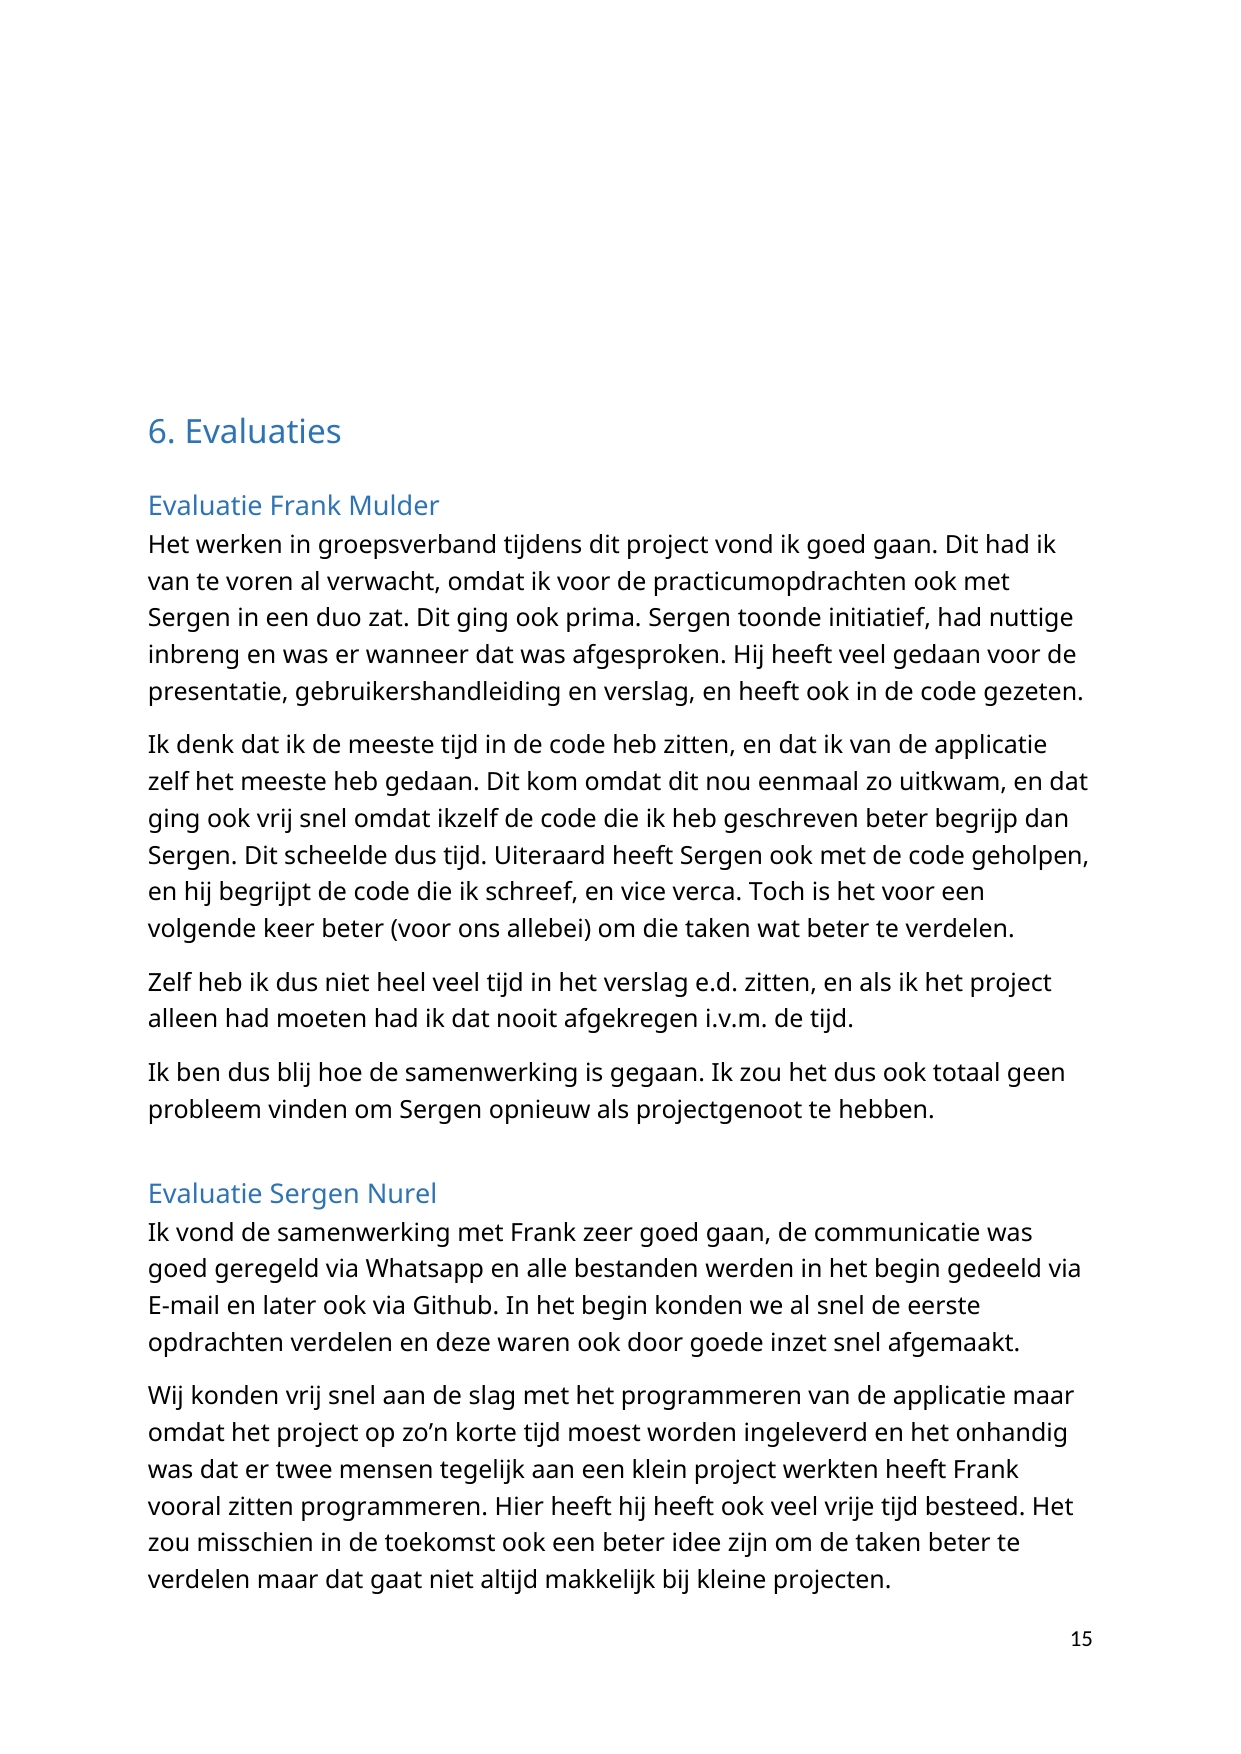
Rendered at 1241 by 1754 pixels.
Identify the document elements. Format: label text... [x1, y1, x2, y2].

text Ik denk dat ik de meeste tijd in de code heb zitten, en dat ik van de applicatie zelf het meeste heb gedaan. Dit kom omdat dit nou eenmaal zo uitkwam, en dat ging ook vrij snel omdat ikzelf de code die ik heb geschreven beter begrijp dan Sergen. Dit scheelde dus tijd. Uiteraard heeft Sergen ook met de code geholpen, en hij begrijpt de code die ik schreef, en vice verca. Toch is het voor een volgende keer beter (voor ons allebei) om die taken wat beter te verdelen. [148, 727, 1093, 945]
text Ik vond de samenwerking met Frank zeer goed gaan, de communicatie was goed geregeld via Whatsapp en alle bestanden werden in het begin gedeeld via E-mail en later ook via Github. In het begin konden we al snel de eerste opdrachten verdelen en deze waren ook door goede inzet snel afgemaakt. [148, 1214, 1093, 1358]
text Het werken in groepsverband tijdens dit project vond ik goed gaan. Dit had ik van te voren al verwacht, omdat ik voor de practicumopdrachten ook met Sergen in een duo zat. Dit ging ook prima. Sergen toonde initiatief, had nuttige inbreng en was er wanneer dat was afgesproken. Hij heeft veel gedaan voor de presentatie, gebruikershandleiding en verslag, en heeft ook in de code gezeten. [148, 526, 1093, 708]
text Ik ben dus blij hoe de samenwerking is gegaan. Ik zou het dus ook totaal geen probleem vinden om Sergen opnieuw als projectgenoot te hebben. [148, 1054, 1093, 1125]
text Wij konden vrij snel aan de slag met het programmeren van de applicatie maar omdat het project op zo’n korte tijd moest worden ingeleverd en het onhandig was dat er twee mensen tegelijk aan een klein project werkten heeft Frank vooral zitten programmeren. Hier heeft hij heeft ook veel vrije tijd besteed. Het zou misschien in de toekomst ook een beter idee zijn om de taken beter te verdelen maar dat gaat niet altijd makkelijk bij kleine projecten. [148, 1378, 1093, 1596]
subtitle Evaluatie Frank Mulder [148, 487, 1093, 523]
subtitle 6. Evaluaties [148, 408, 1093, 453]
text Zelf heb ik dus niet heel veel tijd in het verslag e.d. zitten, en als ik het project alleen had moeten had ik dat nooit afgekregen i.v.m. de tijd. [148, 964, 1093, 1035]
subtitle Evaluatie Sergen Nurel [148, 1174, 1093, 1211]
